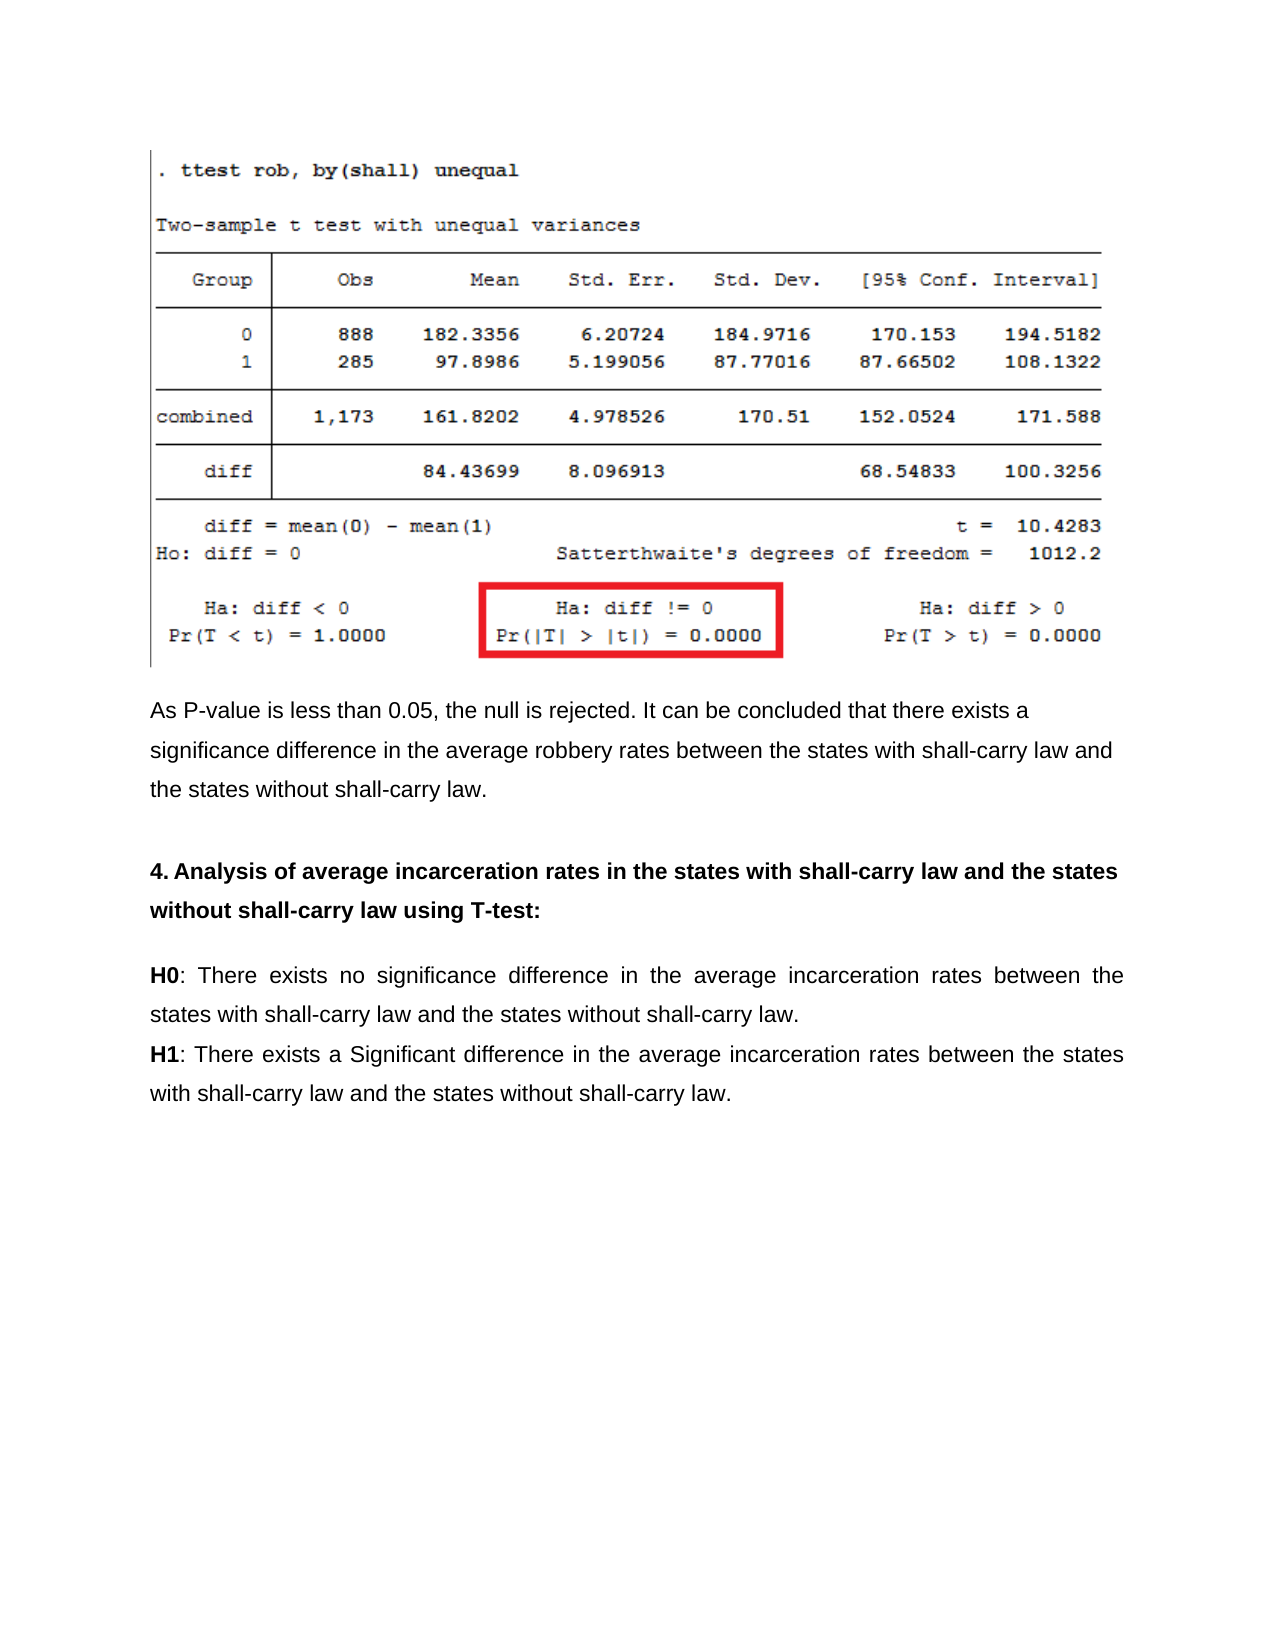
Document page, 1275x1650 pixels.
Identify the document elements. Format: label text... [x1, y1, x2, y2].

text H0: There exists no significance difference in the average incarceration rates between the states with shall-carry law and the states without shall-carry law. [150, 988, 1125, 1028]
text 4. Analysis of average incarceration rates in the states with shall-carry law and the states without shall-carry law using T-test: [150, 816, 1125, 924]
text H1: There exists a Significant difference in the average incarceration rates between the states with shall-carry law and the states without shall-carry law. [150, 1067, 1125, 1107]
picture [150, 150, 1125, 669]
text As P-value is less than 0.05, the null is rejected. It can be concluded that there exists a significance difference in the average robbery rates between the states with shall-carry law and the states without shall-carry law. [150, 697, 1125, 803]
